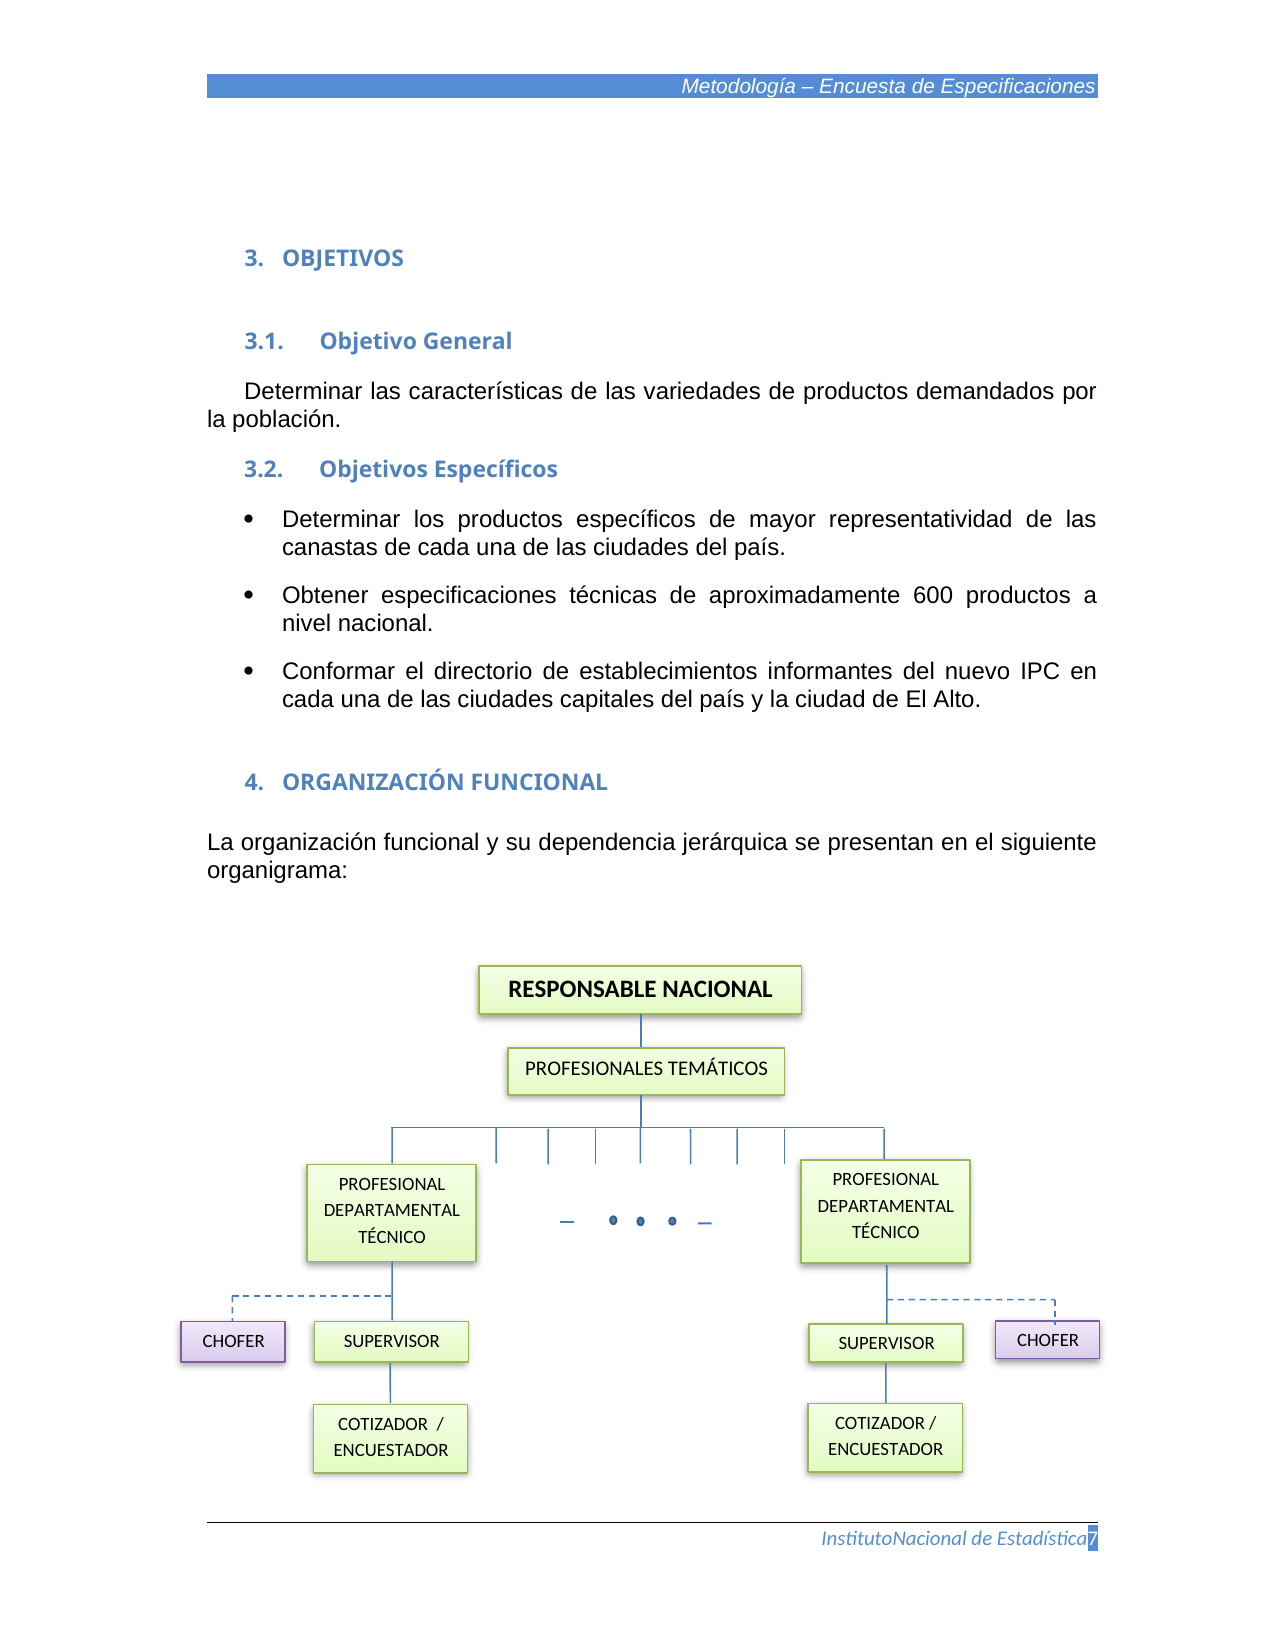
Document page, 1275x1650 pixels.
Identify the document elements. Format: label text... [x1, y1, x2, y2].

text Determinar las características de las variedades de productos demandados por la población. [207, 377, 1098, 432]
list ORGANIZACIÓN FUNCIONAL [244, 766, 1098, 797]
list Obtener especificaciones técnicas de aproximadamente 600 productos a nivel nacional. [244, 581, 1098, 636]
list Objetivo General [244, 325, 1098, 356]
list Conformar el directorio de establecimientos informantes del nuevo IPC en cada una de las ciudades capitales del país y la ciudad de El Alto. [244, 657, 1098, 712]
list Objetivos Específicos [244, 453, 1098, 484]
list OBJETIVOS [244, 241, 1098, 273]
list Determinar los productos específicos de mayor representatividad de las canastas de cada una de las ciudades del país. [244, 505, 1098, 560]
text La organización funcional y su dependencia jerárquica se presentan en el siguiente organigrama: [207, 828, 1098, 883]
